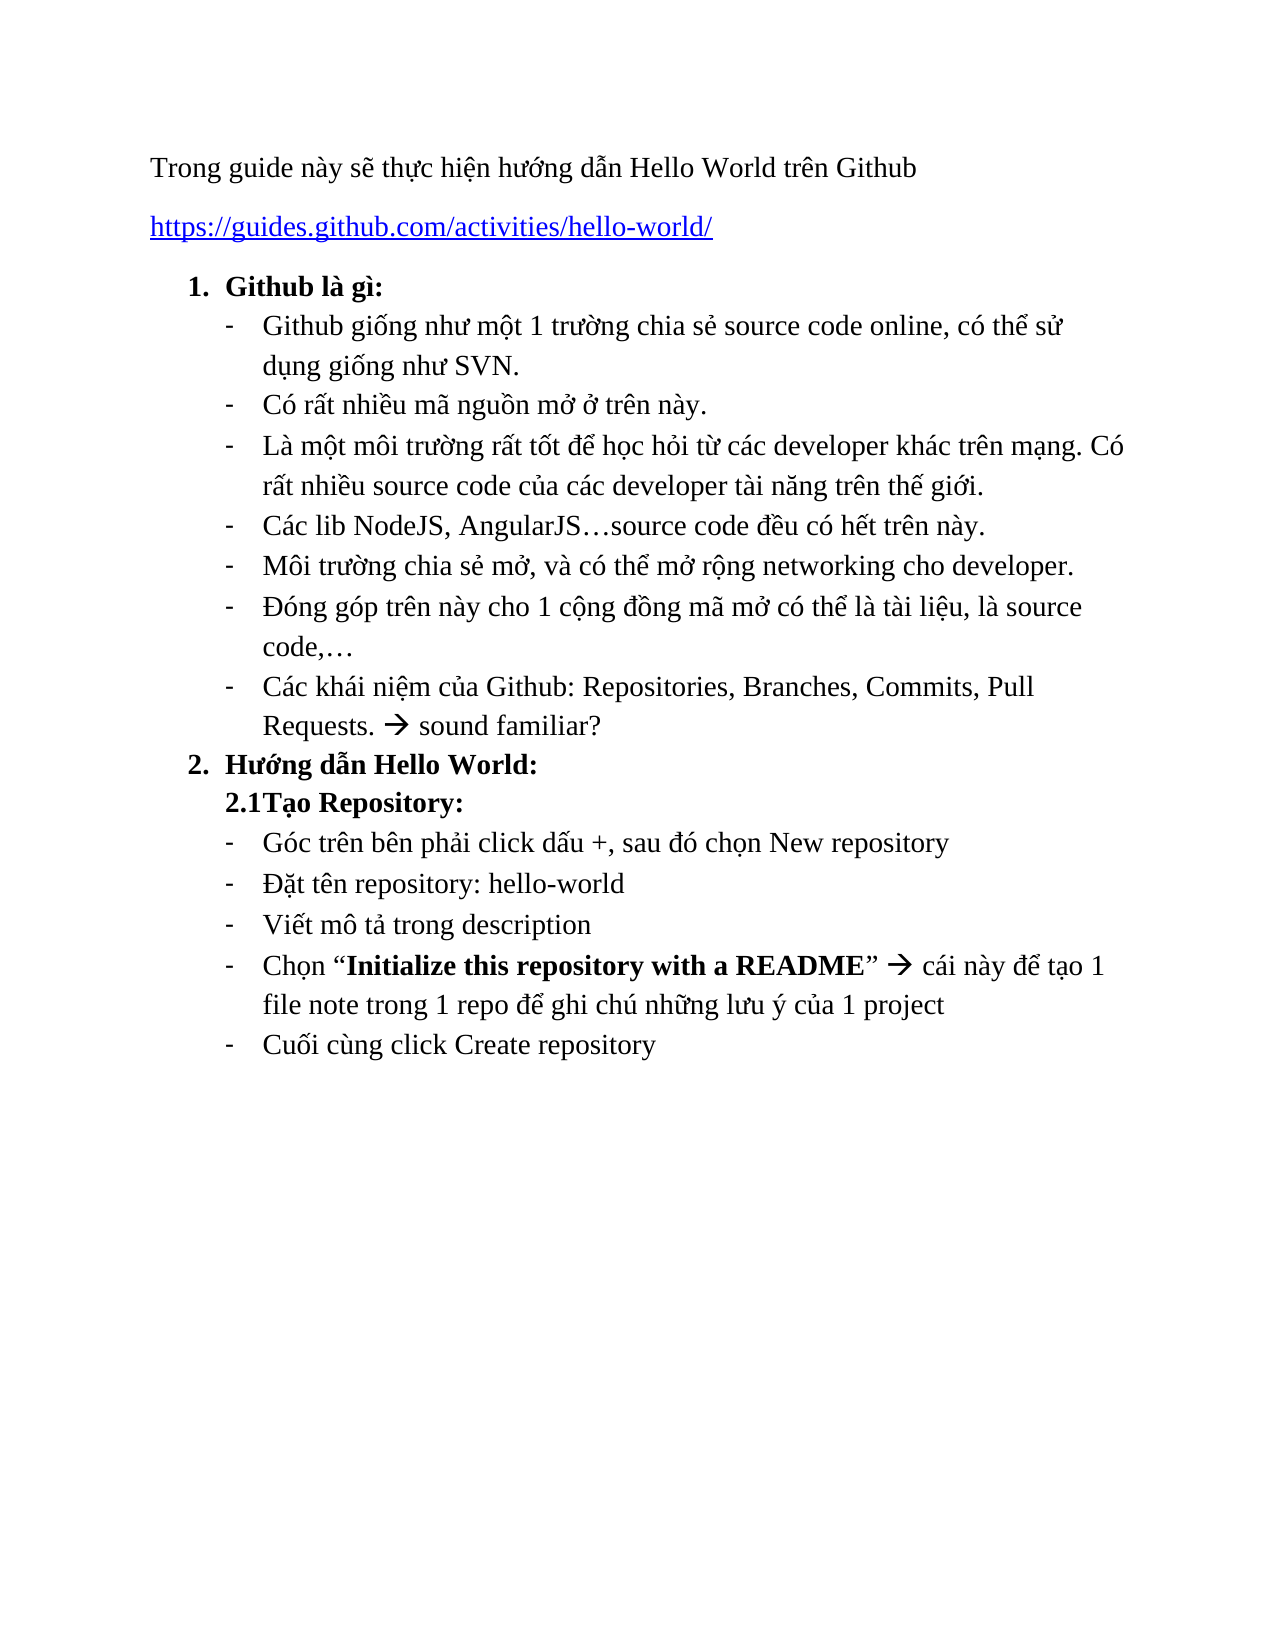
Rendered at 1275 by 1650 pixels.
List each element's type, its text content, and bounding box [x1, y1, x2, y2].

list Các lib NodeJS, AngularJS…source code đều có hết trên này. [225, 507, 1125, 542]
list Môi trường chia sẻ mở, và có thể mở rộng networking cho developer. [225, 547, 1125, 583]
list Github giống như một 1 trường chia sẻ source code online, có thể sử dụng giống như SVN. [225, 307, 1125, 381]
list Các khái niệm của Github: Repositories, Branches, Commits, Pull Requests. sound familiar? [225, 668, 1125, 742]
list Là một môi trường rất tốt để học hỏi từ các developer khác trên mạng. Có rất nhiều source code của các developer tài năng trên thế giới. [225, 427, 1125, 502]
list Github là gì: [187, 269, 1125, 302]
list Có rất nhiều mã nguồn mở ở trên này. [225, 386, 1125, 422]
list Chọn “Initialize this repository with a README” cái này để tạo 1 file note trong 1 repo để ghi chú những lưu ý của 1 project [225, 947, 1125, 1021]
list Tạo Repository: [225, 785, 1125, 819]
list Đặt tên repository: hello-world [225, 865, 1125, 901]
list Góc trên bên phải click dấu +, sau đó chọn New repository [225, 824, 1125, 859]
list Cuối cùng click Create repository [225, 1026, 1125, 1062]
list Hướng dẫn Hello World: [187, 747, 1125, 780]
list Viết mô tả trong description [225, 906, 1125, 941]
text https://guides.github.com/activities/hello-world/ [150, 209, 1125, 243]
list Đóng góp trên này cho 1 cộng đồng mã mở có thể là tài liệu, là source code,… [225, 588, 1125, 663]
text Trong guide này sẽ thực hiện hướng dẫn Hello World trên Github [150, 150, 1125, 183]
